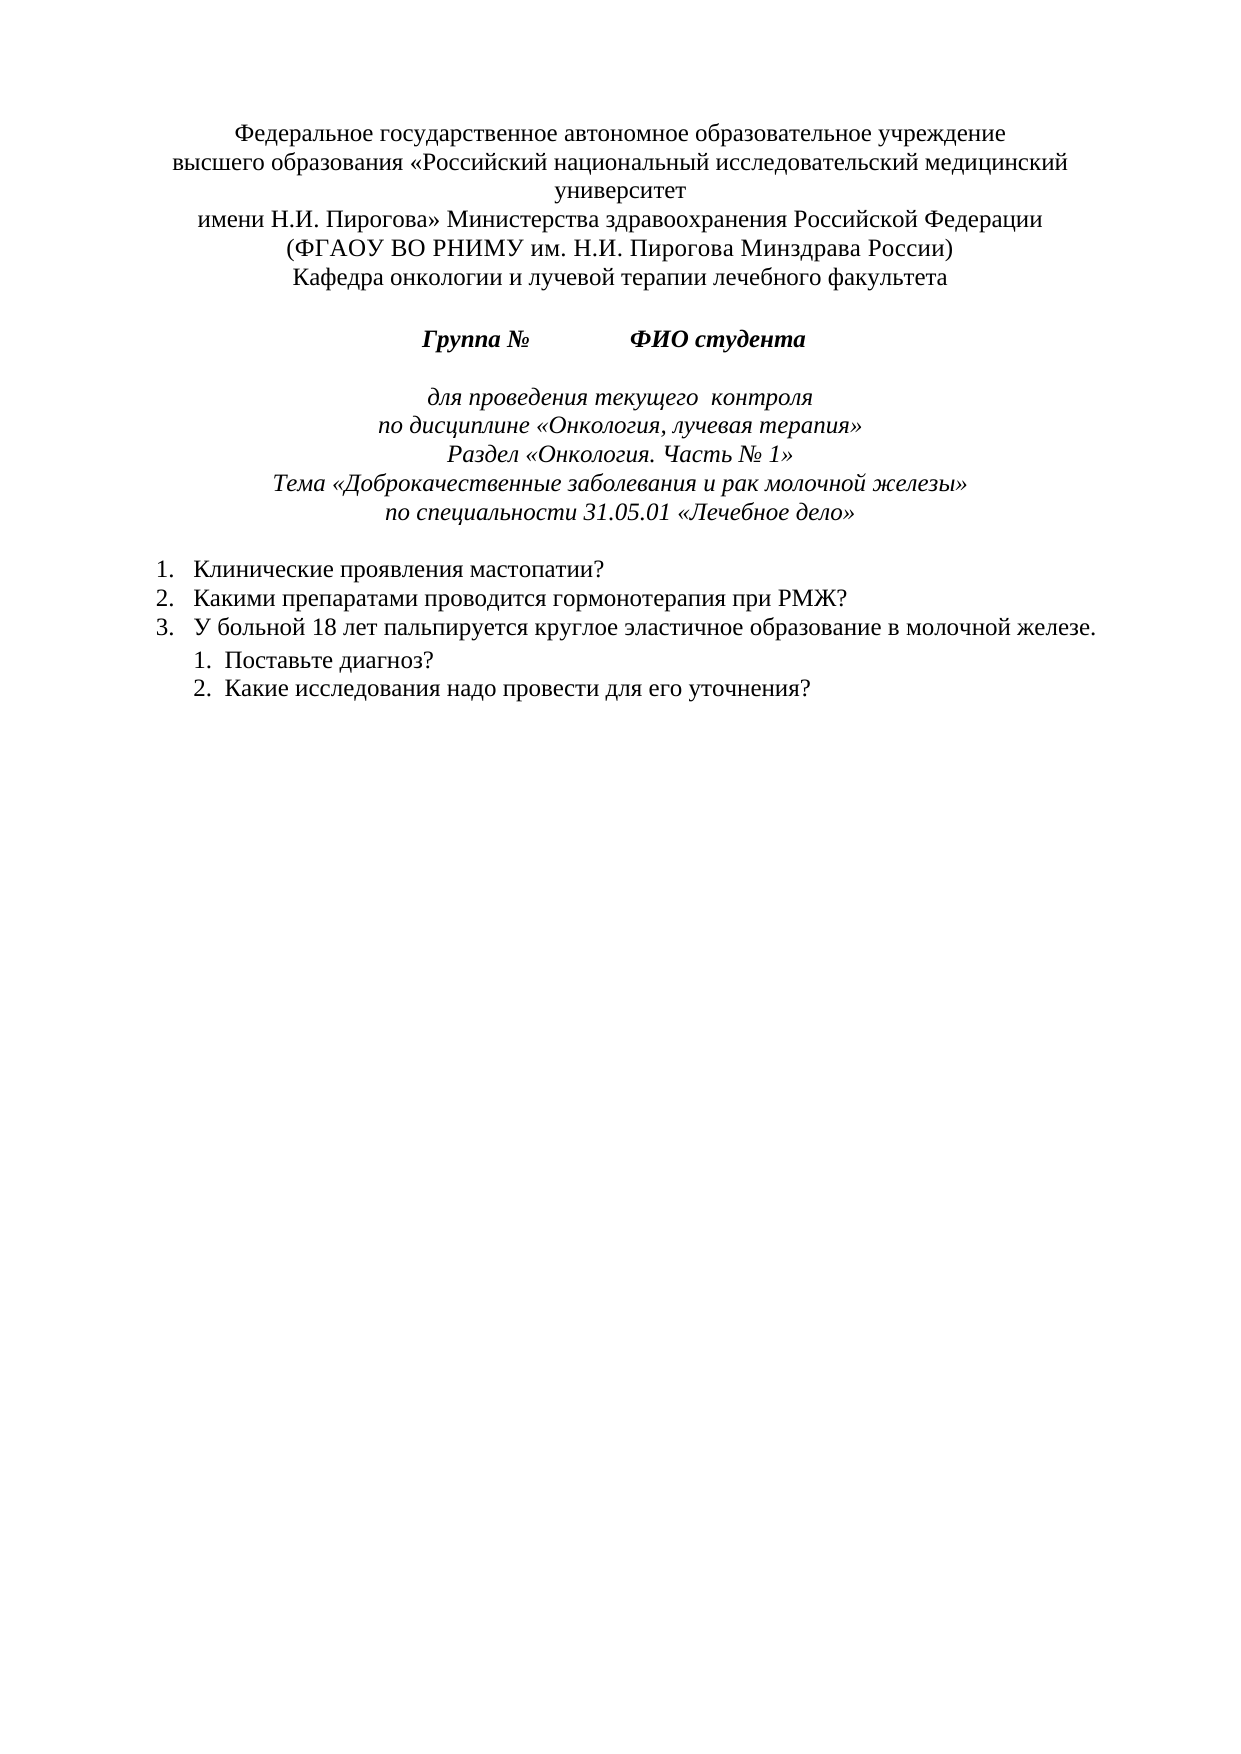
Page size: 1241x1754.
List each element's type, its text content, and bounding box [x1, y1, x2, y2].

list 1. Поставьте диагноз? [193, 645, 1122, 673]
list У больной 18 лет пальпируется круглое эластичное образование в молочной железе. [156, 612, 1122, 640]
text имени Н.И. Пирогова» Министерства здравоохранения Российской Федерации [118, 204, 1122, 233]
text по специальности 31.05.01 «Лечебное дело» [118, 497, 1122, 525]
text для проведения текущего контроля [118, 382, 1122, 410]
text Кафедра онкологии и лучевой терапии лечебного факультета [118, 262, 1122, 291]
text (ФГАОУ ВО РНИМУ им. Н.И. Пирогова Минздрава России) [118, 233, 1122, 262]
text Тема «Доброкачественные заболевания и рак молочной железы» [118, 468, 1122, 497]
text по дисциплине «Онкология, лучевая терапия» [118, 410, 1122, 439]
list Клинические проявления мастопатии? [156, 554, 1122, 583]
text Группа № ФИО студента [118, 324, 1122, 353]
text Раздел «Онкология. Часть № 1» [118, 439, 1122, 468]
text высшего образования «Российский национальный исследовательский медицинский университет [118, 147, 1122, 204]
text Федеральное государственное автономное образовательное учреждение [118, 118, 1122, 147]
list Какими препаратами проводится гормонотерапия при РМЖ? [156, 583, 1122, 612]
list 2. Какие исследования надо провести для его уточнения? [193, 673, 1122, 702]
